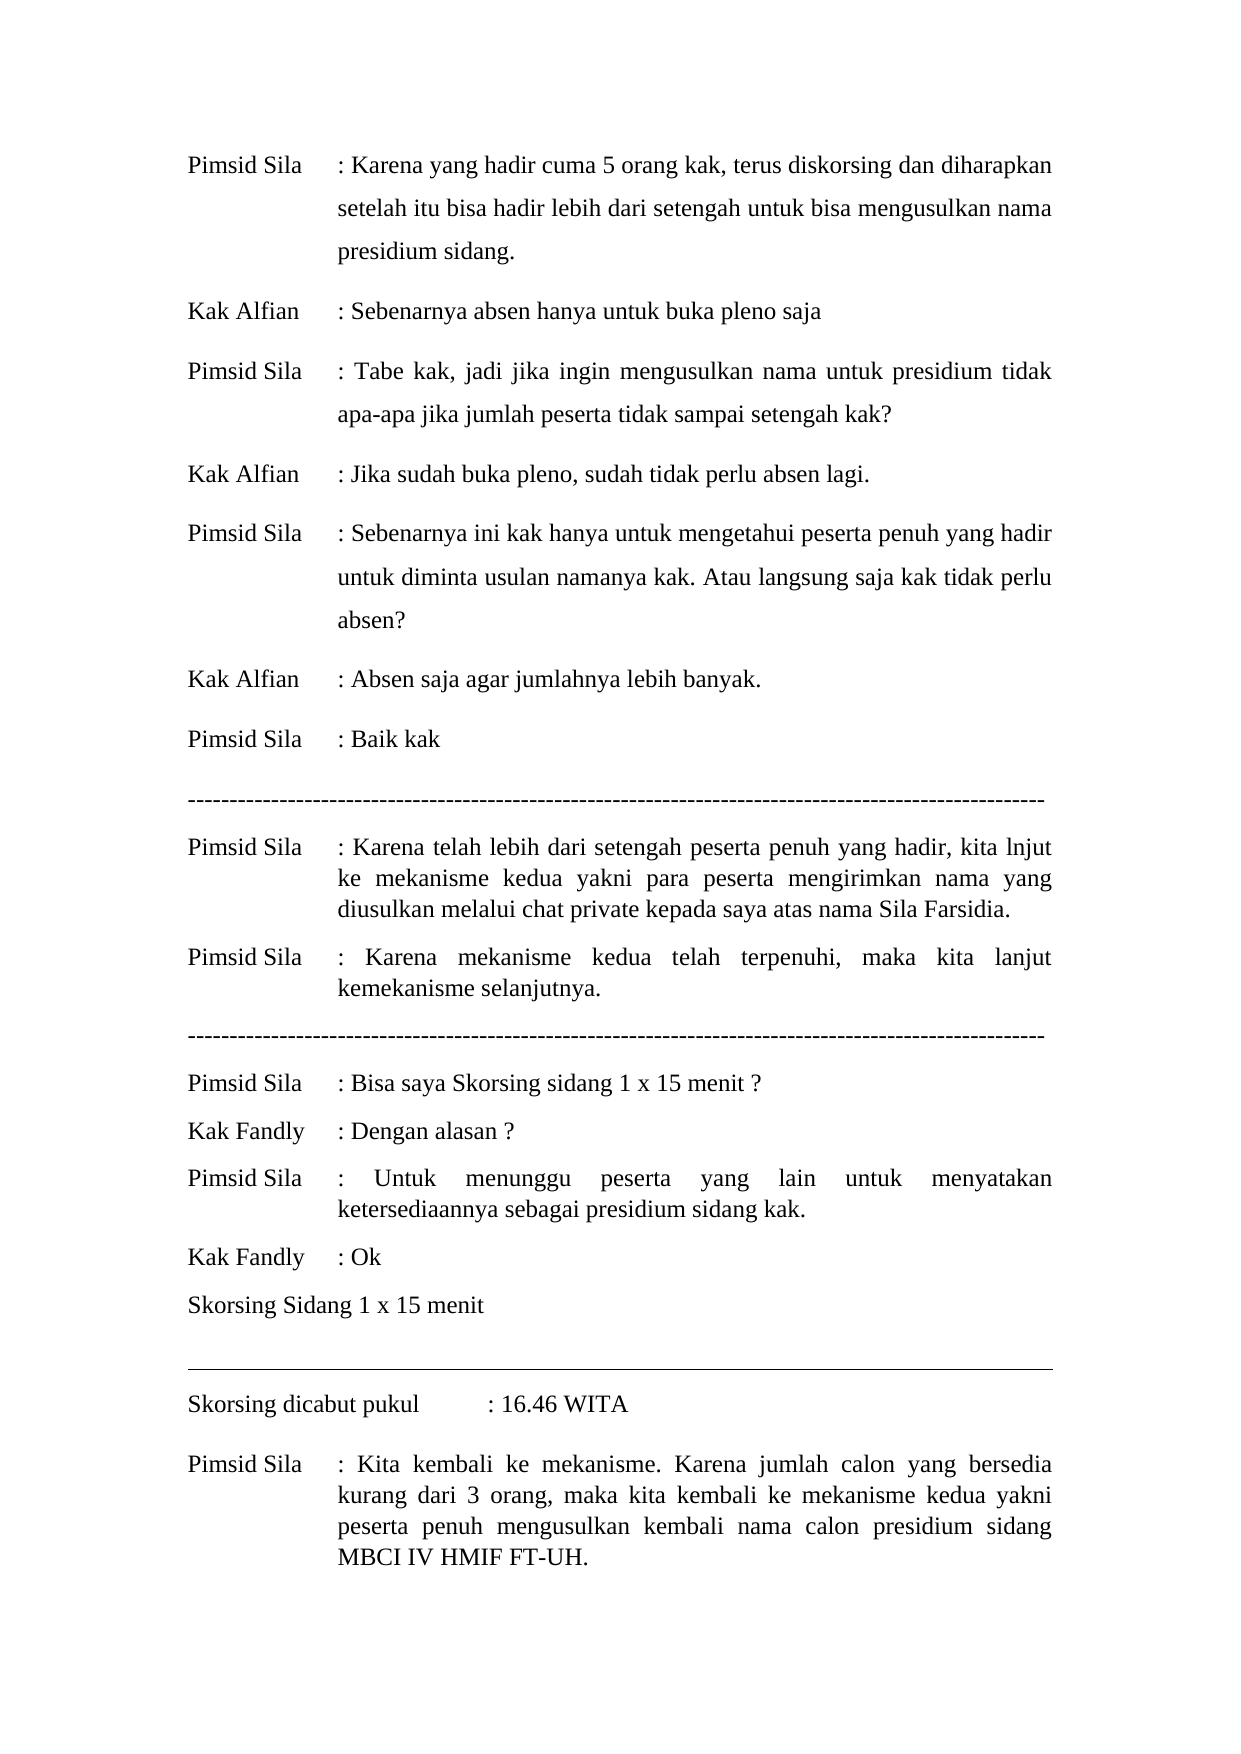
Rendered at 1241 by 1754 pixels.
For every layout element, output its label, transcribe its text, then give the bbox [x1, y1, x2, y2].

text ------------------------------------------------------------------------------------------------------- [187, 1020, 1053, 1049]
text Kak Alfian : Jika sudah buka pleno, sudah tidak perlu absen lagi. [187, 459, 1053, 487]
text Pimsid Sila : Karena mekanisme kedua telah terpenuhi, maka kita lanjut kemekanisme selanjutnya. [187, 942, 1053, 1001]
text Kak Fandly : Dengan alasan ? [187, 1116, 1053, 1144]
text Kak Fandly : Ok [187, 1242, 1053, 1271]
text Pimsid Sila : Untuk menunggu peserta yang lain untuk menyatakan ketersediaannya sebagai presidium sidang kak. [187, 1163, 1053, 1223]
text Pimsid Sila : Tabe kak, jadi jika ingin mengusulkan nama untuk presidium tidak apa-apa jika jumlah peserta tidak sampai setengah kak? [187, 356, 1053, 428]
text Kak Alfian : Sebenarnya absen hanya untuk buka pleno saja [187, 296, 1053, 325]
text Pimsid Sila : Bisa saya Skorsing sidang 1 x 15 menit ? [187, 1068, 1053, 1097]
text Pimsid Sila : Karena telah lebih dari setengah peserta penuh yang hadir, kita lnjut ke mekanisme kedua yakni para peserta mengirimkan nama yang diusulkan melalui chat private kepada saya atas nama Sila Farsidia. [187, 832, 1053, 923]
text Pimsid Sila : Baik kak [187, 724, 1053, 753]
text Pimsid Sila : Sebenarnya ini kak hanya untuk mengetahui peserta penuh yang hadir untuk diminta usulan namanya kak. Atau langsung saja kak tidak perlu absen? [187, 518, 1053, 633]
text Skorsing Sidang 1 x 15 menit [187, 1290, 1053, 1319]
text Pimsid Sila : Kita kembali ke mekanisme. Karena jumlah calon yang bersedia kurang dari 3 orang, maka kita kembali ke mekanisme kedua yakni peserta penuh mengusulkan kembali nama calon presidium sidang MBCI IV HMIF FT-UH. [187, 1449, 1053, 1571]
text Kak Alfian : Absen saja agar jumlahnya lebih banyak. [187, 664, 1053, 693]
text ------------------------------------------------------------------------------------------------------- [187, 784, 1053, 813]
text Skorsing dicabut pukul : 16.46 WITA [187, 1389, 1053, 1418]
text Pimsid Sila : Karena yang hadir cuma 5 orang kak, terus diskorsing dan diharapkan setelah itu bisa hadir lebih dari setengah untuk bisa mengusulkan nama presidium sidang. [187, 150, 1053, 265]
